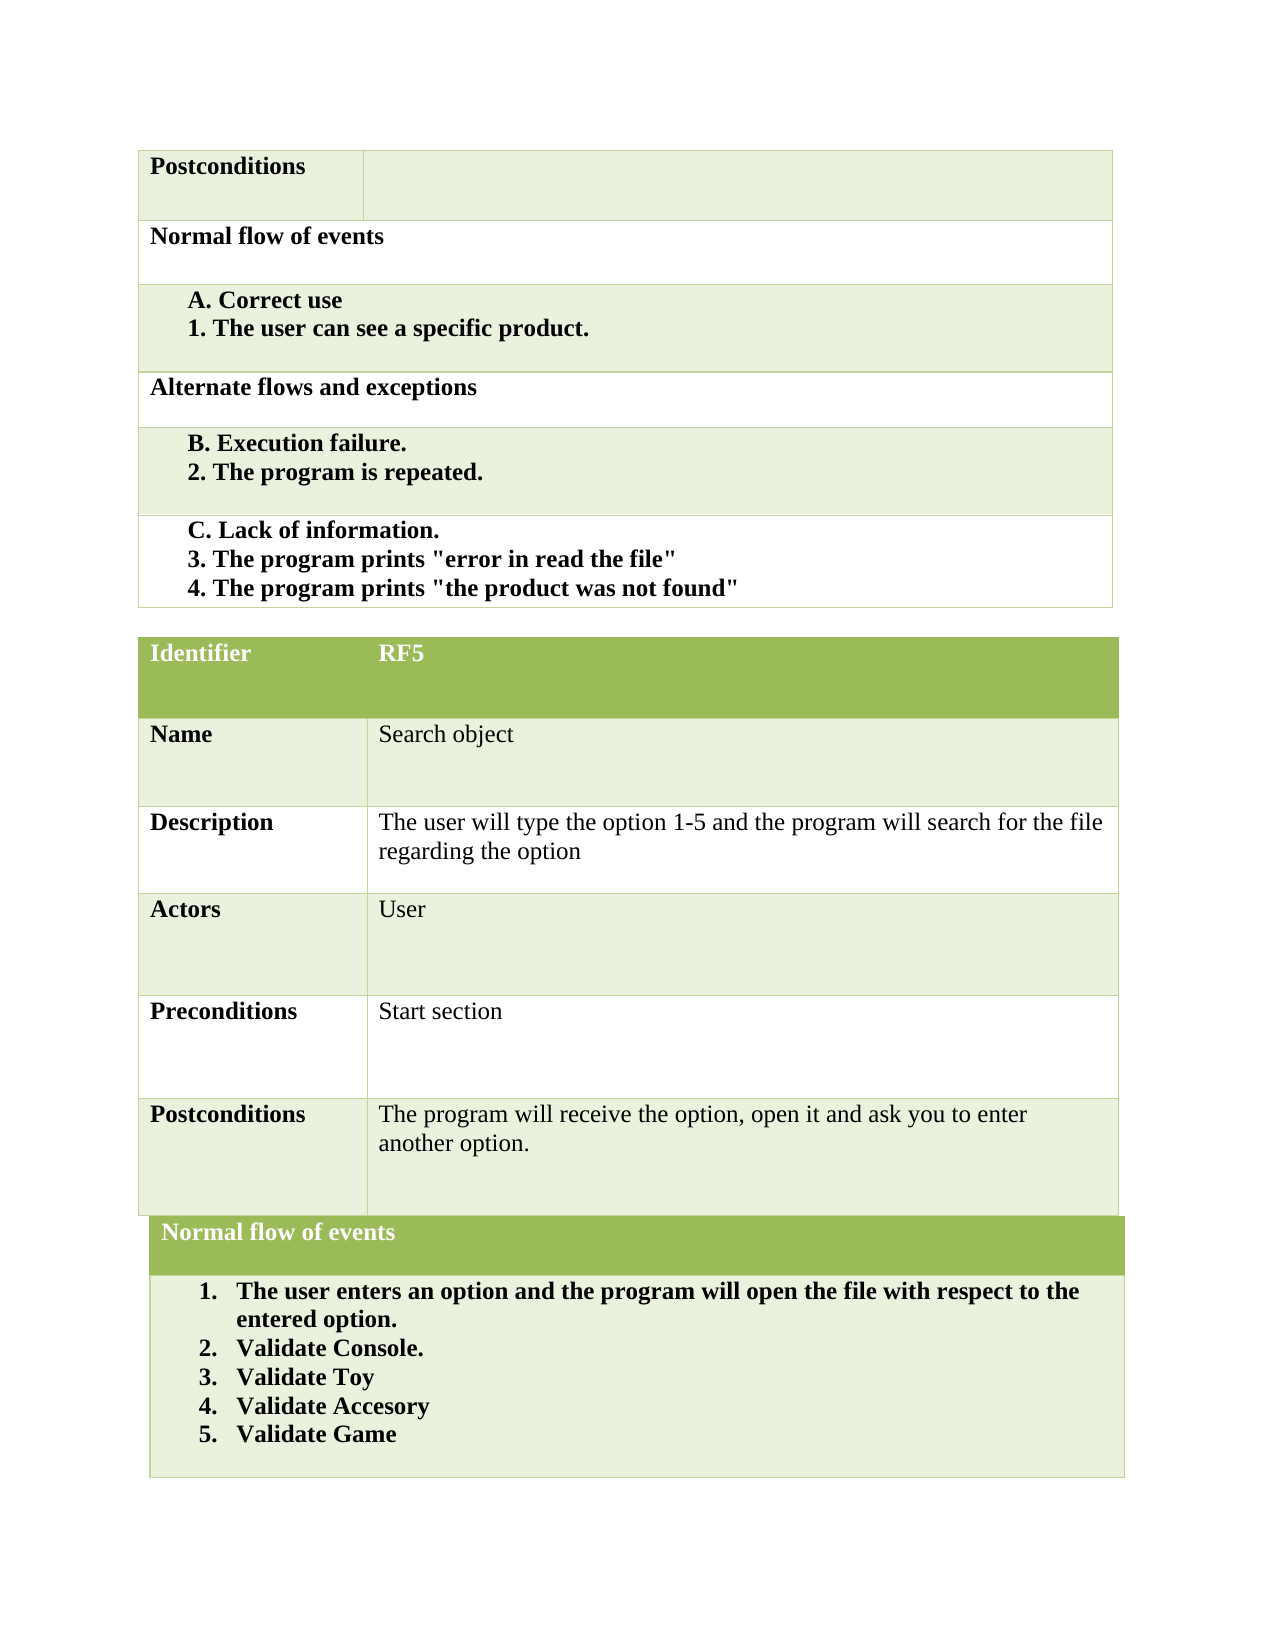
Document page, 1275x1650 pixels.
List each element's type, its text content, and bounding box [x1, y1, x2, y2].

table_cell Description [139, 807, 367, 893]
table_cell The program will receive the option, open it and ask you to enter another option. [368, 1099, 1118, 1215]
table_cell Alternate flows and exceptions [139, 373, 1112, 427]
table_cell B. Execution failure. 2. The program is repeated. [139, 428, 1112, 514]
table_cell Preconditions [139, 996, 367, 1098]
table_cell Search object [368, 719, 1118, 806]
table_header Normal flow of events [151, 1217, 1124, 1275]
table_header RF5 [368, 638, 1118, 718]
table_cell Normal flow of events [139, 221, 1112, 284]
table_cell A. Correct use 1. The user can see a specific product. [139, 285, 1112, 371]
table_cell The user enters an option and the program will open the file with respect to the entered option. Validate Console. Validate Toy Validate Accesory Validate Game [151, 1276, 1124, 1477]
table_cell Postconditions [139, 151, 363, 220]
table_header Identifier [139, 638, 367, 718]
table_cell C. Lack of information. 3. The program prints "error in read the file" 4. The program prints "the product was not found" [139, 516, 1112, 607]
table_cell User [368, 894, 1118, 995]
table_cell Actors [139, 894, 367, 995]
table_cell The user will type the option 1-5 and the program will search for the file regarding the option [368, 807, 1118, 893]
table_cell Start section [368, 996, 1118, 1098]
table_cell [364, 151, 1112, 220]
table_cell Postconditions [139, 1099, 367, 1215]
table_cell Name [139, 719, 367, 806]
